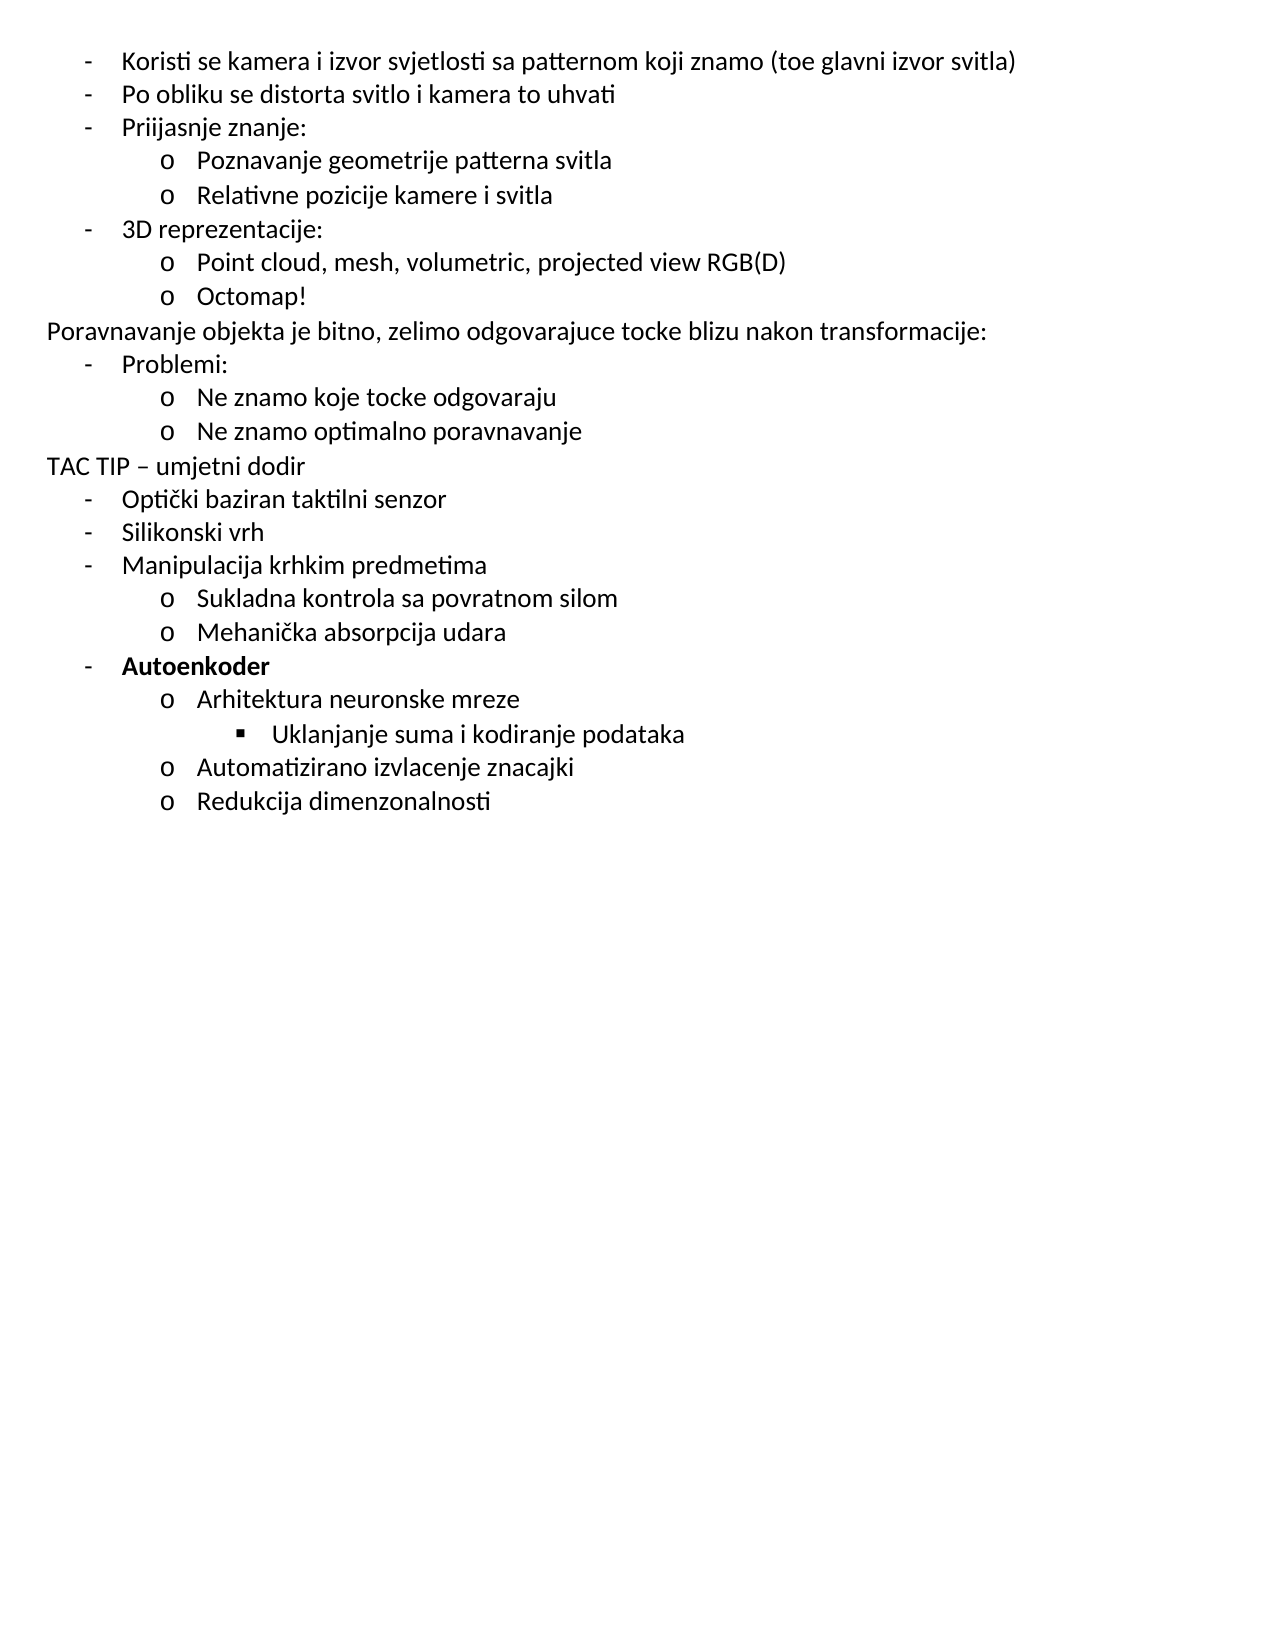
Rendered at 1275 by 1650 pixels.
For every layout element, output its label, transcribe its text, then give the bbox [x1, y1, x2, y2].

list Poznavanje geometrije patterna svitla [159, 143, 1125, 178]
list Sukladna kontrola sa povratnom silom [159, 581, 1125, 615]
list Problemi: [84, 347, 1125, 380]
list Relativne pozicije kamere i svitla [159, 178, 1125, 212]
list Mehanička absorpcija udara [159, 615, 1125, 649]
list Po obliku se distorta svitlo i kamera to uhvati [84, 77, 1125, 110]
list Redukcija dimenzonalnosti [159, 784, 1125, 819]
list Arhitektura neuronske mreze [159, 683, 1125, 717]
list 3D reprezentacije: [84, 212, 1125, 245]
list Priijasnje znanje: [84, 110, 1125, 143]
list Koristi se kamera i izvor svjetlosti sa patternom koji znamo (toe glavni izvor svitla) [84, 44, 1125, 77]
list Automatizirano izvlacenje znacajki [159, 750, 1125, 784]
list Manipulacija krhkim predmetima [84, 548, 1125, 581]
list Optički baziran taktilni senzor [84, 482, 1125, 515]
list Silikonski vrh [84, 515, 1125, 548]
list Autoenkoder [84, 649, 1125, 683]
text Poravnavanje objekta je bitno, zelimo odgovarajuce tocke blizu nakon transformacije: [47, 314, 1125, 347]
list Octomap! [159, 279, 1125, 314]
list Point cloud, mesh, volumetric, projected view RGB(D) [159, 245, 1125, 279]
list Ne znamo optimalno poravnavanje [159, 414, 1125, 449]
text TAC TIP – umjetni dodir [47, 449, 1125, 482]
list Ne znamo koje tocke odgovaraju [159, 380, 1125, 414]
list Uklanjanje suma i kodiranje podataka [234, 717, 1125, 750]
